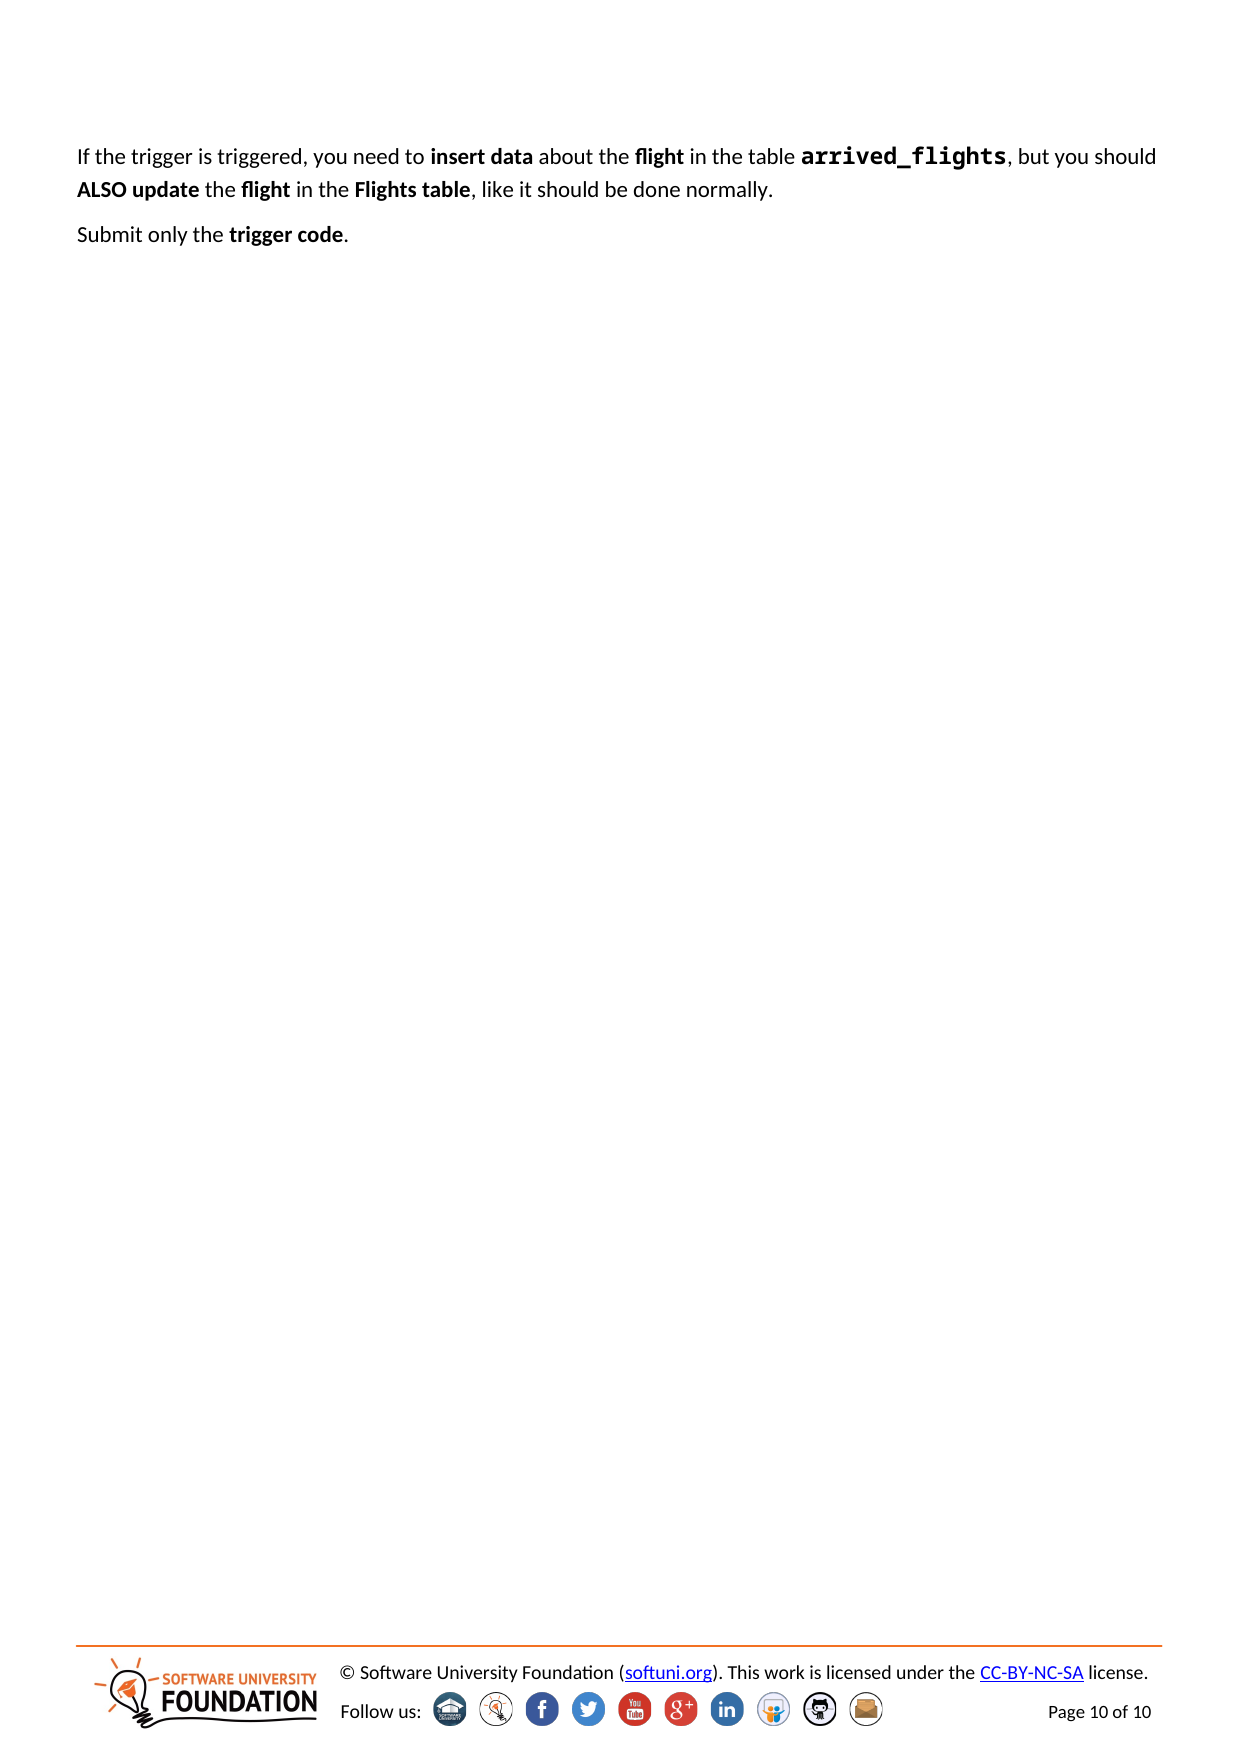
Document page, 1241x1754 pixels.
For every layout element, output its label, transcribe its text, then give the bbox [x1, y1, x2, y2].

picture [618, 1692, 652, 1726]
text If the trigger is triggered, you need to insert data about the flight in the table arrived_flights, but you should ALSO update the flight in the Flights table, like it should be done normally. [77, 140, 1163, 203]
picture [849, 1692, 883, 1726]
picture [479, 1692, 513, 1726]
picture [93, 1656, 317, 1729]
picture [803, 1692, 837, 1726]
picture [525, 1692, 559, 1726]
picture [572, 1692, 605, 1726]
picture [757, 1692, 790, 1726]
text Submit only the trigger code. [77, 220, 1163, 248]
picture [433, 1692, 467, 1726]
picture [710, 1692, 744, 1726]
picture [664, 1692, 698, 1726]
